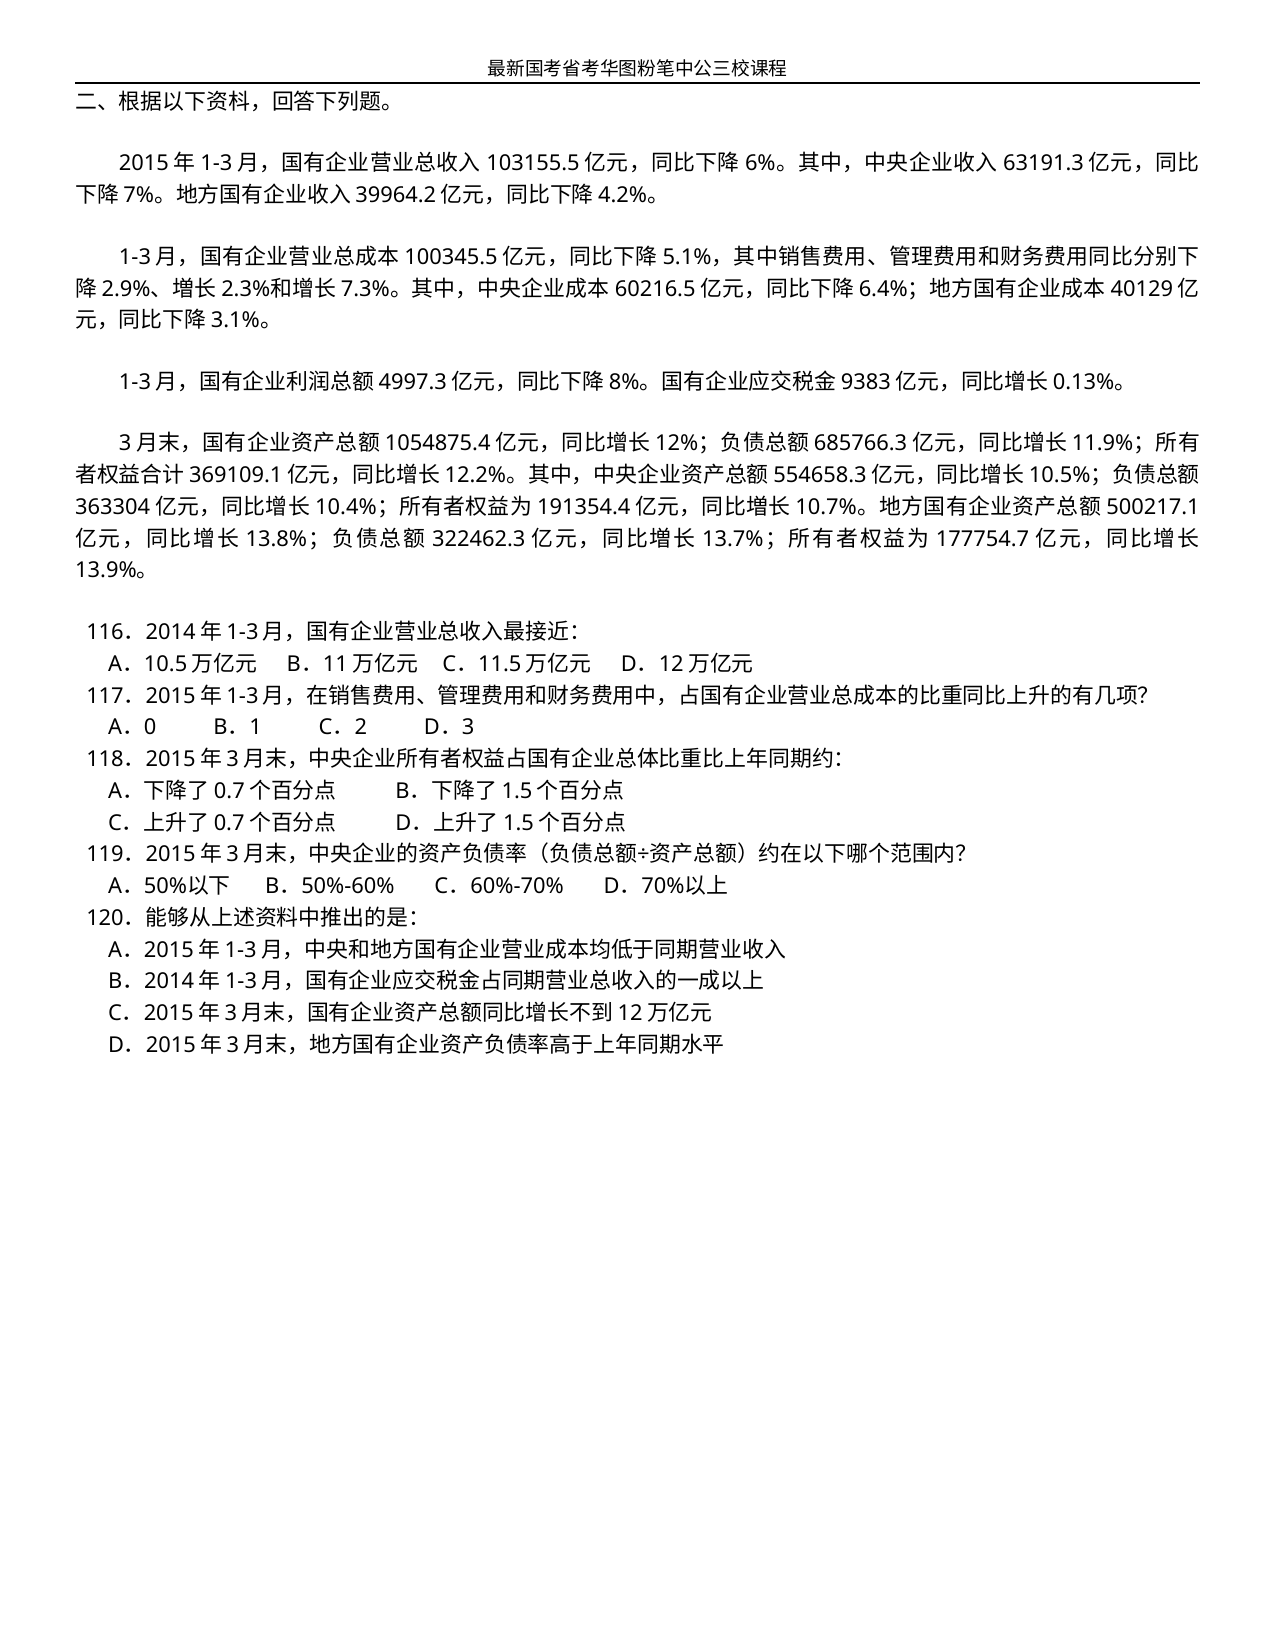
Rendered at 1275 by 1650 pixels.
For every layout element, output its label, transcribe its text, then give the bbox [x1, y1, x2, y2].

text A．下降了0.7个百分点 B．下降了1.5个百分点 [75, 773, 1200, 805]
text A．50%以下 B．50%-60% C．60%-70% D．70%以上 [75, 868, 1200, 900]
text 120．能够从上述资料中推出的是： [75, 900, 1200, 932]
text 118．2015年3月末，中央企业所有者权益占国有企业总体比重比上年同期约： [75, 741, 1200, 773]
text 二、根据以下资枓，回答下列题。 [75, 84, 1200, 116]
text A．2015年1-3月，中央和地方国有企业营业成本均低于同期营业收入 [75, 932, 1200, 963]
text 1-3月，国有企业利润总额4997.3亿元，同比下降8%。国有企业应交税金9383亿元，同比增长0.13%。 [75, 364, 1200, 396]
text 116．2014年1-3月，国有企业营业总收入最接近： [75, 614, 1200, 646]
text 3月末，国有企业资产总额1054875.4亿元，同比增长12%；负债总额685766.3亿元，同比增长11.9%；所有者权益合计369109.1亿元，同比增长12.2%。其中，中央企业资产总额554658.3亿元，同比增长10.5%；负债总额363304亿元，同比增长10.4%；所有者权益为191354.4亿元，同比増长10.7%。地方国有企业资产总额500217.1亿元，同比增长13.8%；负债总额322462.3亿元，同比増长13.7%；所有者权益为177754.7亿元，同比增长13.9%。 [75, 425, 1200, 584]
text C．上升了0.7个百分点 D．上升了1.5个百分点 [75, 805, 1200, 836]
text B．2014年1-3月，国有企业应交税金占同期营业总收入的一成以上 [75, 963, 1200, 995]
text 1-3月，国有企业营业总成本100345.5亿元，同比下降5.1%，其中销售费用、管理费用和财务费用同比分别下降2.9%、増长2.3%和增长7.3%。其中，中央企业成本60216.5亿元，同比下降6.4%；地方国有企业成本40129亿元，同比下降3.1%。 [75, 239, 1200, 334]
text 119．2015年3月末，中央企业的资产负债率（负债总额÷资产总额）约在以下哪个范围内？ [75, 836, 1200, 868]
text D．2015年3月末，地方国有企业资产负债率高于上年同期水平 [75, 1027, 1200, 1059]
text A．10.5万亿元 B．11万亿元 C．11.5万亿元 D．12万亿元 [75, 646, 1200, 678]
text A．0 B．1 C．2 D．3 [75, 709, 1200, 741]
text C．2015年3月末，国有企业资产总额同比增长不到12万亿元 [75, 995, 1200, 1027]
text 117．2015年1-3月，在销售费用、管理费用和财务费用中，占国有企业营业总成本的比重同比上升的有几项？ [75, 678, 1200, 709]
text 2015年1-3月，国有企业营业总收入103155.5亿元，同比下降6%。其中，中央企业收入63191.3亿元，同比下降7%。地方国有企业收入39964.2亿元，同比下降4.2%。 [75, 145, 1200, 209]
